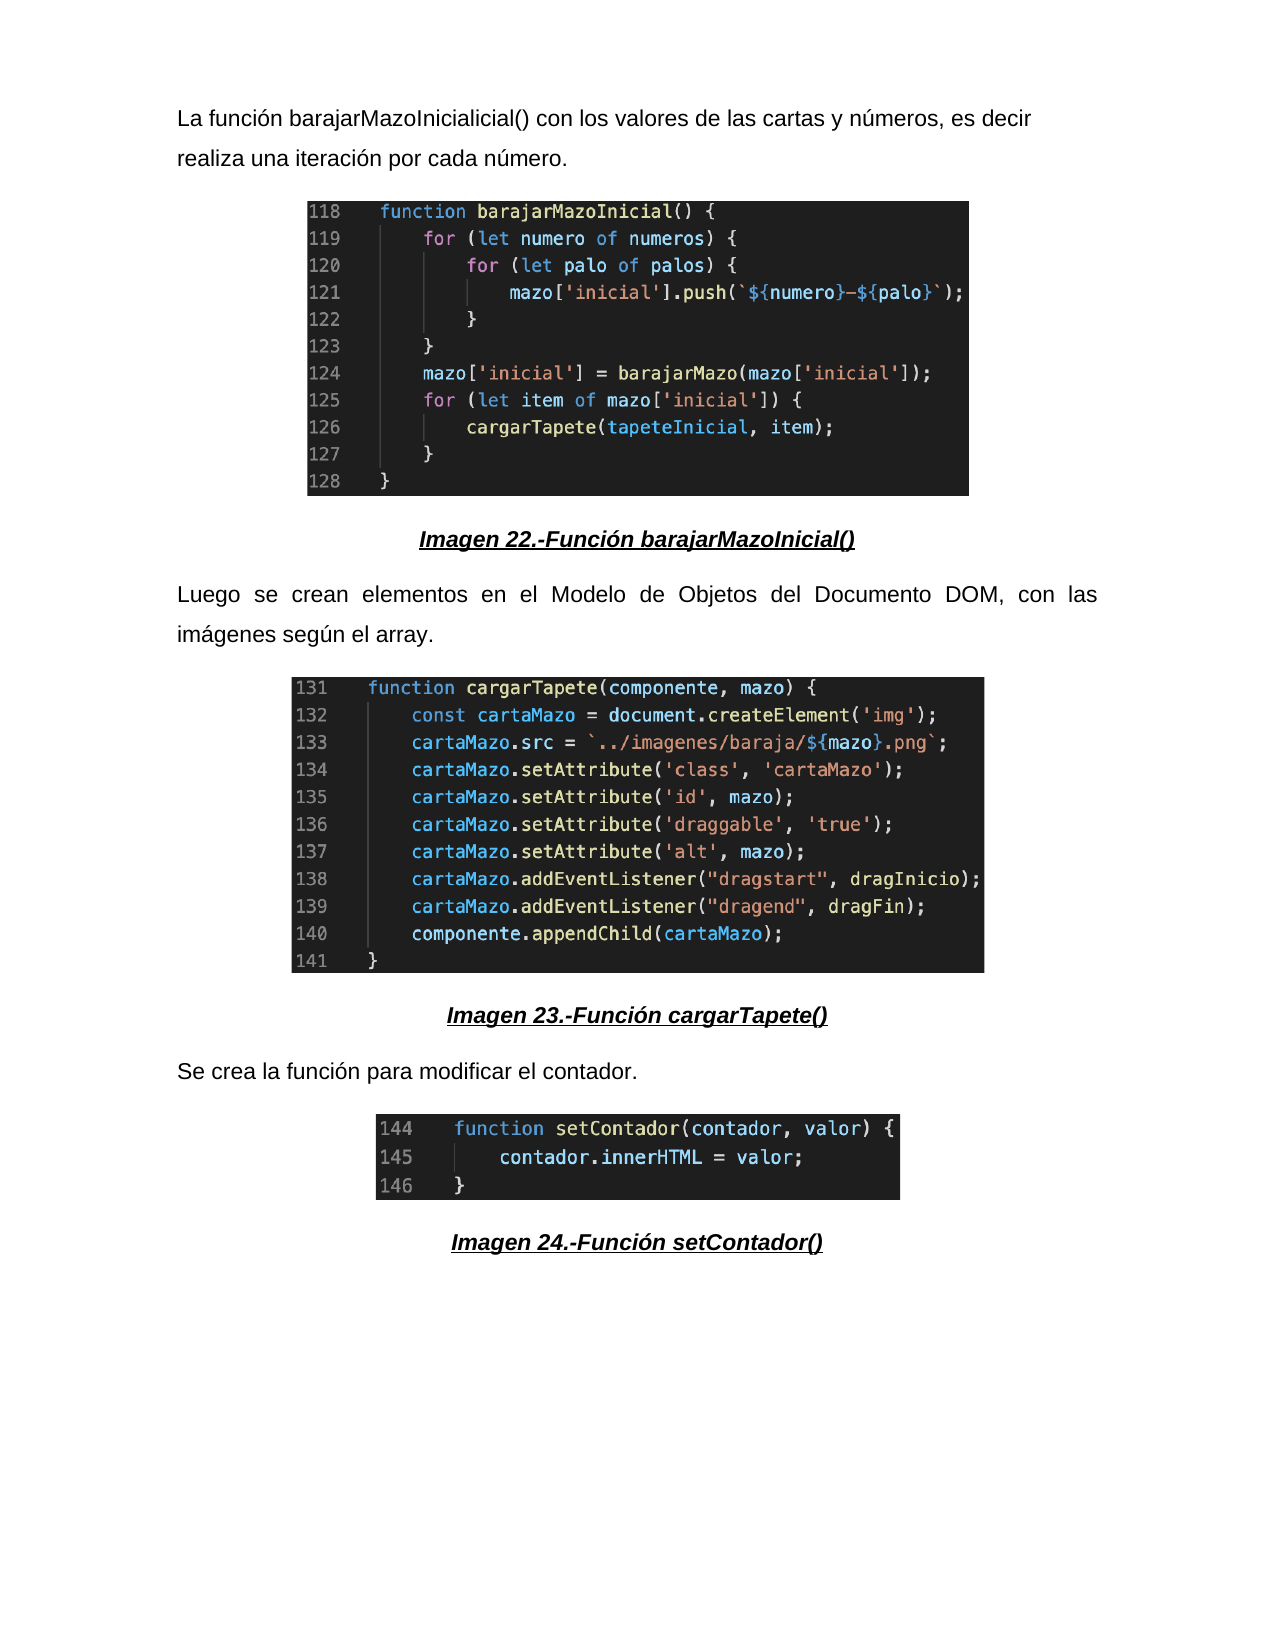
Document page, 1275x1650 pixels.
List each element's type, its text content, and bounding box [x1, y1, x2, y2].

picture [307, 201, 969, 496]
text Luego se crean elementos en el Modelo de Objetos del Documento DOM, con las imágenes según el array. [177, 581, 1099, 648]
picture [375, 1114, 901, 1200]
text La función barajarMazoInicialicial() con los valores de las cartas y números, es decir realiza una iteración por cada número. [177, 105, 1099, 172]
text Imagen 22.-Función barajarMazoInicial() [177, 526, 1099, 552]
picture [291, 677, 985, 973]
text Imagen 23.-Función cargarTapete() [177, 1002, 1099, 1029]
text Se crea la función para modificar el contador. [177, 1058, 1099, 1084]
text Imagen 24.-Función setContador() [177, 1229, 1099, 1256]
